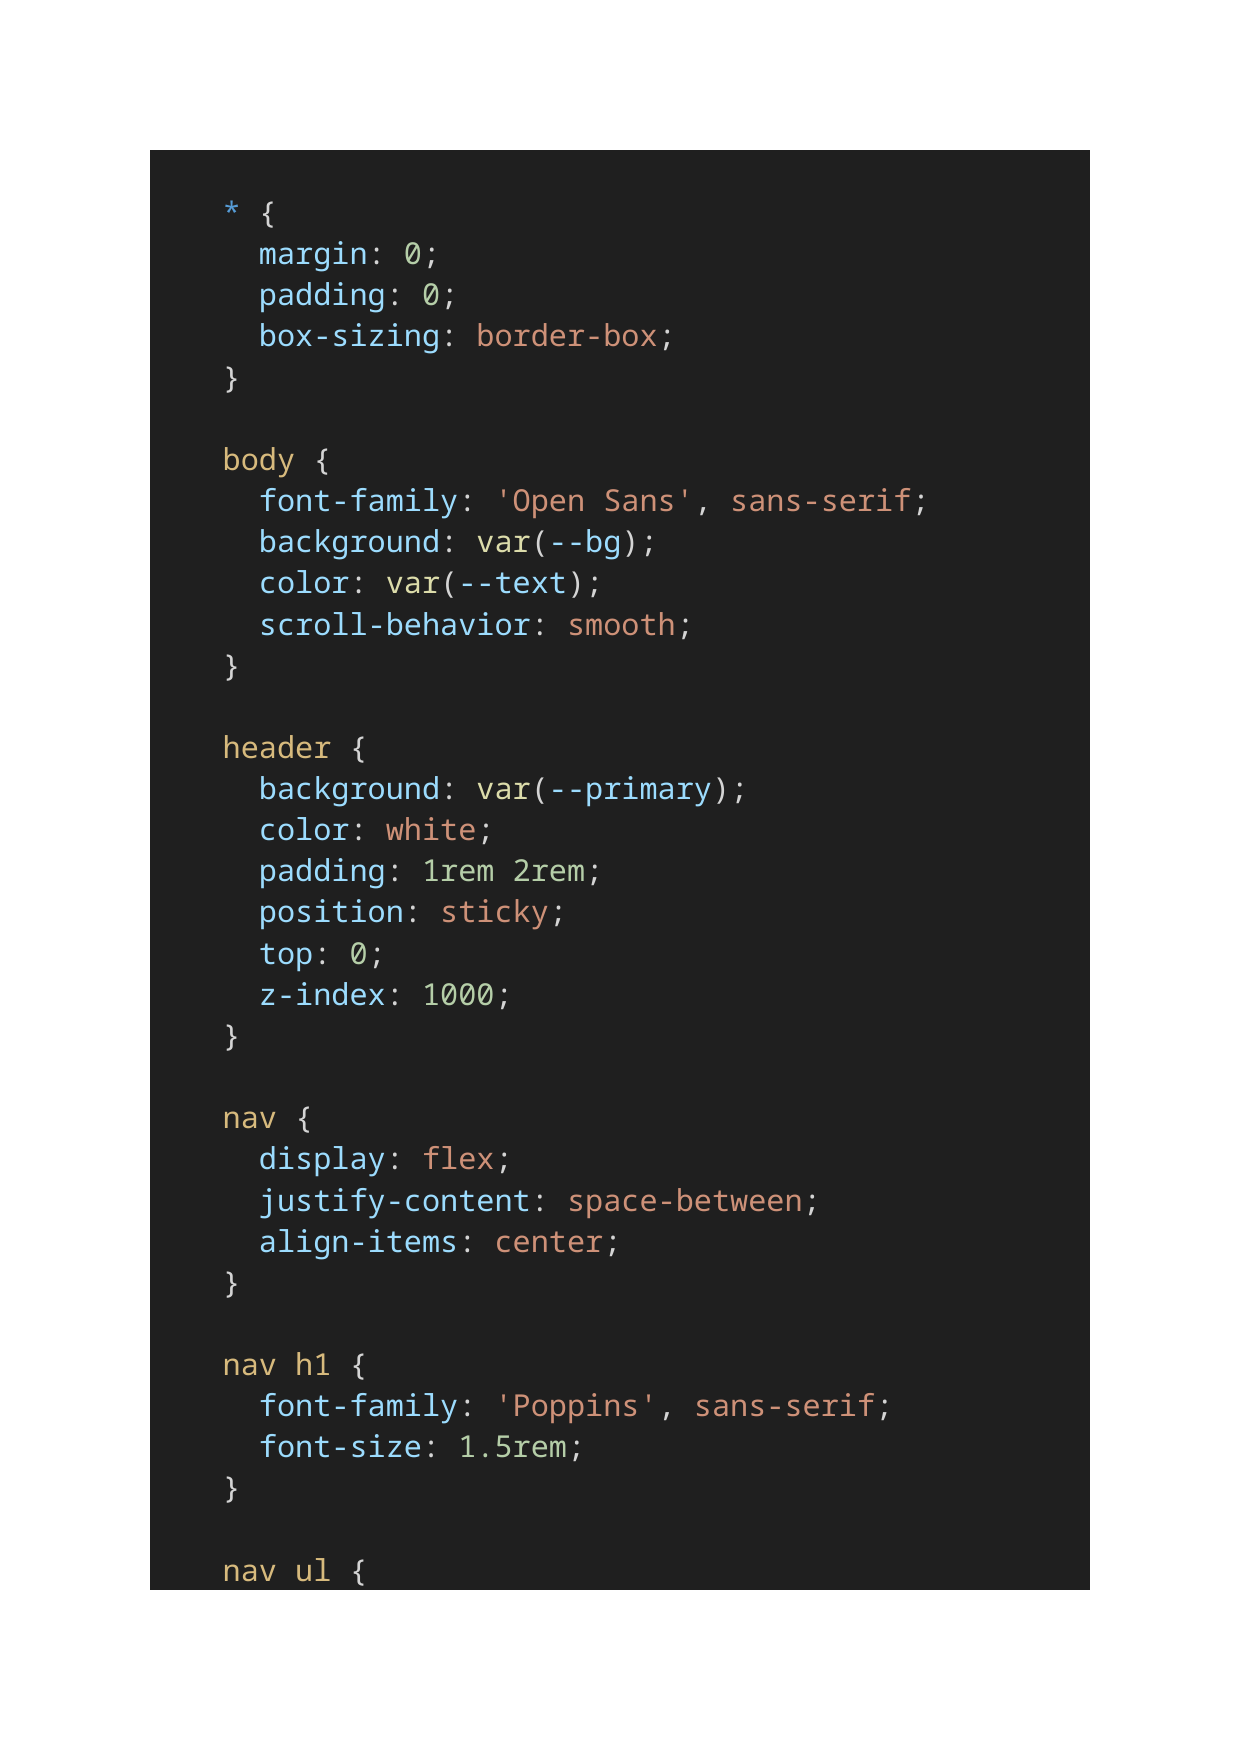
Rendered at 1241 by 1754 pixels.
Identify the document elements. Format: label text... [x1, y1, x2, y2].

text z-index: 1000; [150, 973, 1090, 1014]
text justify-content: space-between; [150, 1179, 1090, 1220]
text box-sizing: border-box; [150, 314, 1090, 356]
text color: white; [150, 808, 1090, 849]
text padding: 0; [150, 273, 1090, 314]
text } [150, 356, 1090, 397]
text nav h1 { [150, 1343, 1090, 1384]
text align-items: center; [150, 1220, 1090, 1261]
text header { [150, 726, 1090, 767]
text nav { [150, 1096, 1090, 1137]
text } [150, 1014, 1090, 1055]
text body { [150, 438, 1090, 479]
text } [150, 1467, 1090, 1508]
text font-family: 'Poppins', sans-serif; [150, 1384, 1090, 1426]
text scroll-behavior: smooth; [150, 603, 1090, 644]
text * { [150, 191, 1090, 232]
text font-size: 1.5rem; [150, 1426, 1090, 1467]
text background: var(--bg); [150, 520, 1090, 561]
text display: flex; [150, 1137, 1090, 1179]
text nav ul { [150, 1549, 1090, 1590]
text color: var(--text); [150, 561, 1090, 603]
text padding: 1rem 2rem; [150, 849, 1090, 891]
text background: var(--primary); [150, 767, 1090, 808]
text position: sticky; [150, 891, 1090, 932]
text } [150, 644, 1090, 685]
text font-family: 'Open Sans', sans-serif; [150, 479, 1090, 520]
text margin: 0; [150, 232, 1090, 273]
text top: 0; [150, 932, 1090, 973]
text } [150, 1261, 1090, 1302]
